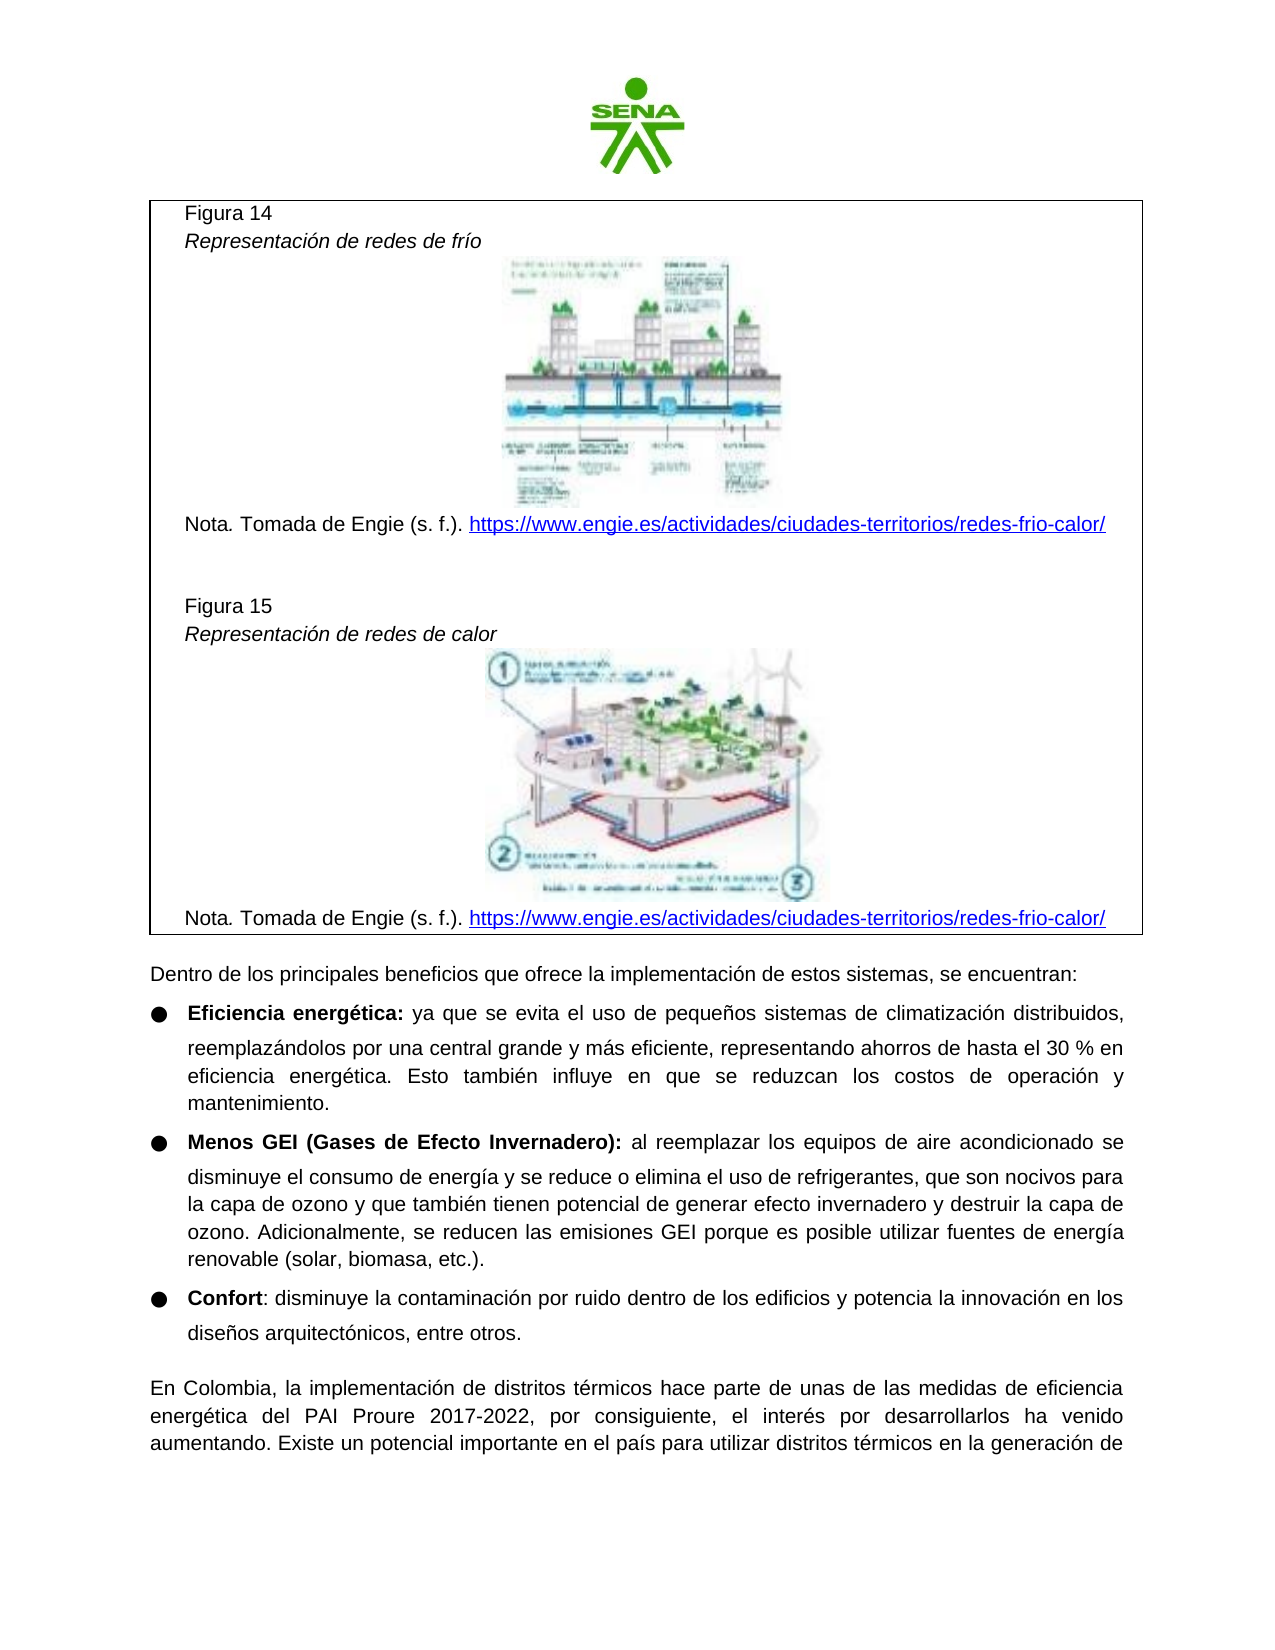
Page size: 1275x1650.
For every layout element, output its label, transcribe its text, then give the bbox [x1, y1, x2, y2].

text Dentro de los principales beneficios que ofrece la implementación de estos sistemas, se encuentran: [150, 962, 1125, 986]
picture [590, 75, 685, 174]
list Confort: disminuye la contaminación por ruido dentro de los edificios y potencia la innovación en los diseños arquitectónicos, entre otros. [150, 1275, 1125, 1345]
list Eficiencia energética: ya que se evita el uso de pequeños sistemas de climatización distribuidos, reemplazándolos por una central grande y más eficiente, representando ahorros de hasta el 30 % en eficiencia energética. Esto también influye en que se reduzcan los costos de operación y mantenimiento. [150, 990, 1125, 1115]
picture [485, 648, 831, 902]
list Menos GEI (Gases de Efecto Invernadero): al reemplazar los equipos de aire acondicionado se disminuye el consumo de energía y se reduce o elimina el uso de refrigerantes, que son nocivos para la capa de ozono y que también tienen potencial de generar efecto invernadero y destruir la capa de ozono. Adicionalmente, se reducen las emisiones GEI porque es posible utilizar fuentes de energía renovable (solar, biomasa, etc.). [150, 1118, 1125, 1271]
picture [501, 256, 791, 508]
